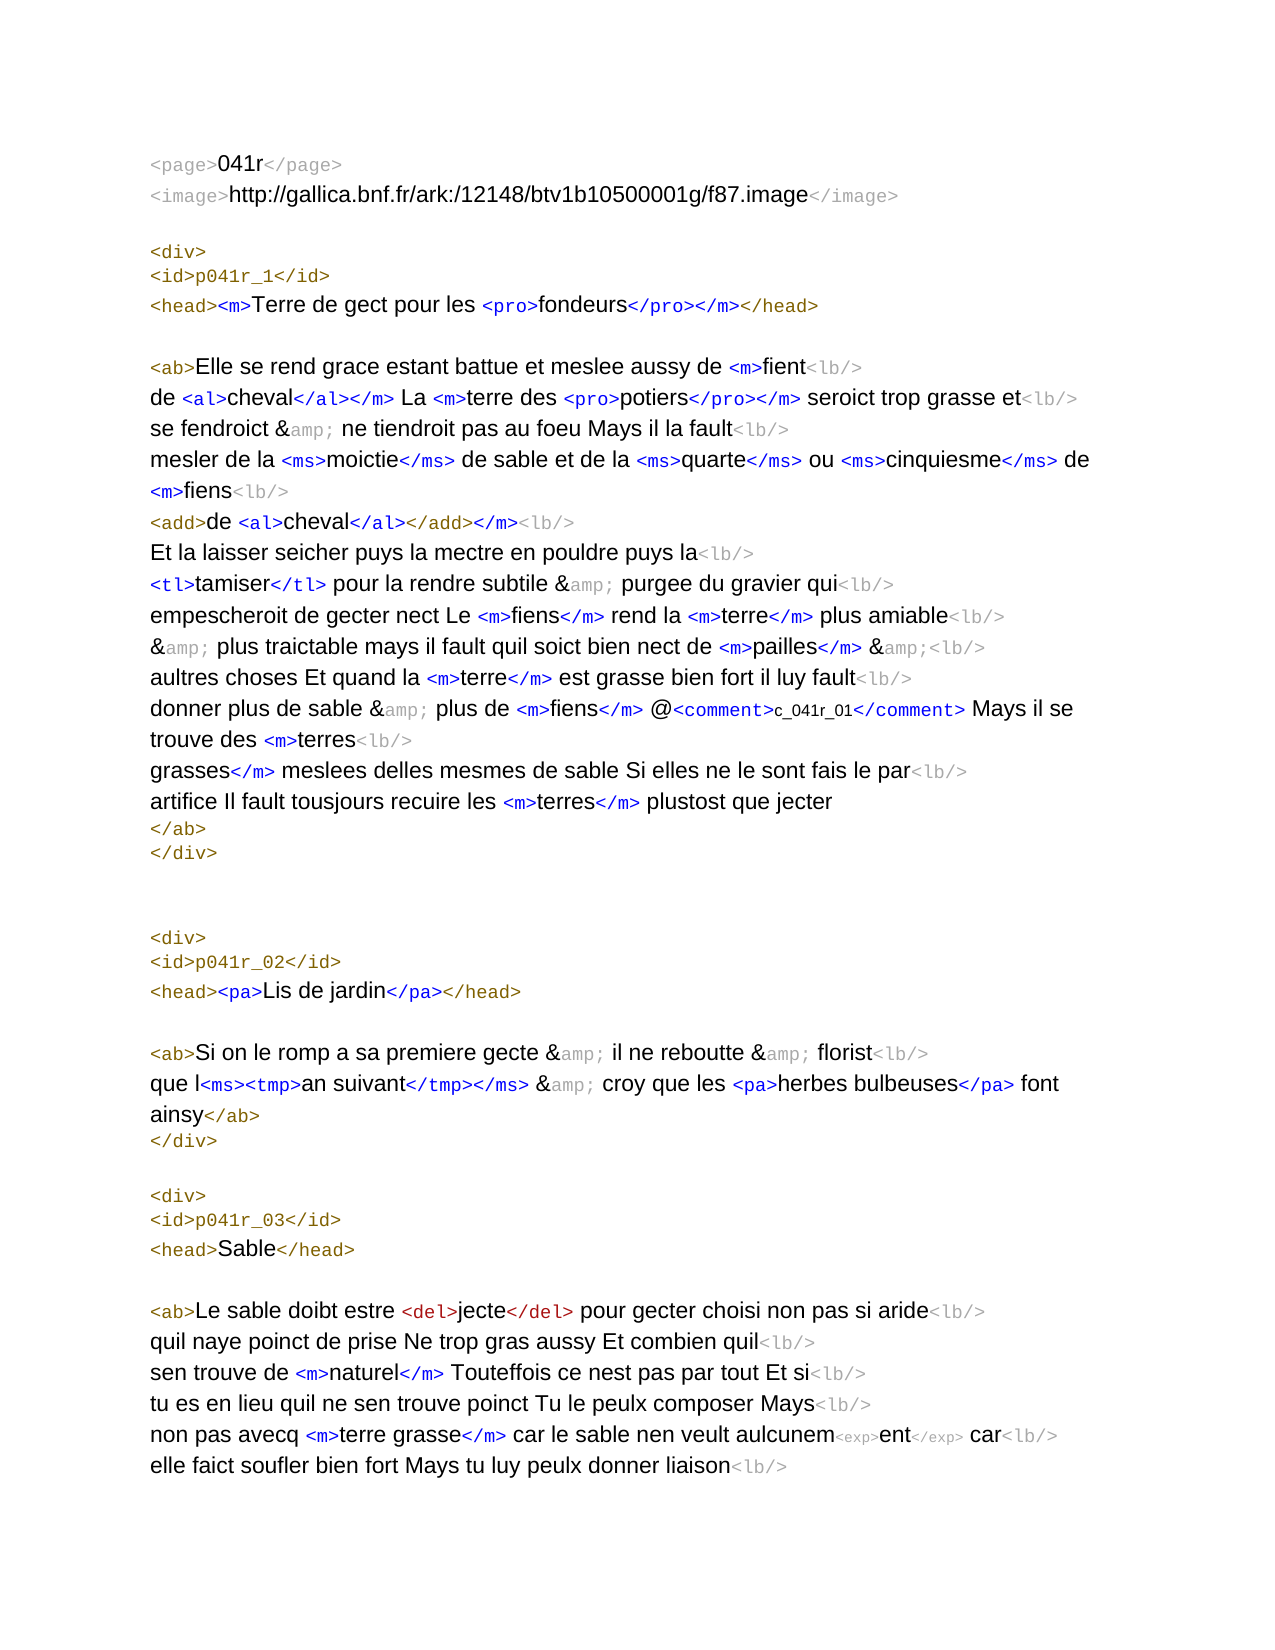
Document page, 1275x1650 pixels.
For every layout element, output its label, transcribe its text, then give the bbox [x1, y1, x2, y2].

text <add>de <al>cheval</al></add></m><lb/> [150, 508, 1125, 535]
text <head>Sable</head> [150, 1235, 1125, 1262]
text <head><m>Terre de gect pour les <pro>fondeurs</pro></m></head> [150, 291, 1125, 318]
text <ab>Le sable doibt estre <del>jecte</del> pour gecter choisi non pas si aride<lb/> [150, 1297, 1125, 1324]
text artifice Il fault tousjours recuire les <m>terres</m> plustost que jecter [150, 788, 1125, 815]
text grasses</m> meslees delles mesmes de sable Si elles ne le sont fais le par<lb/> [150, 757, 1125, 784]
text <page>041r</page> [150, 150, 1125, 177]
text <image>http://gallica.bnf.fr/ark:/12148/btv1b10500001g/f87.image</image> [150, 181, 1125, 208]
text <ab>Si on le romp a sa premiere gecte &amp; il ne reboutte &amp; florist<lb/> [150, 1039, 1125, 1066]
text non pas avecq <m>terre grasse</m> car le sable nen veult aulcunem<exp>ent</exp> car<lb/> [150, 1421, 1125, 1448]
text &amp; plus traictable mays il fault quil soict bien nect de <m>pailles</m> &amp;<lb/> [150, 633, 1125, 660]
text <ab>Elle se rend grace estant battue et meslee aussy de <m>fient<lb/> [150, 353, 1125, 380]
text empescheroit de gecter nect Le <m>fiens</m> rend la <m>terre</m> plus amiable<lb/> [150, 602, 1125, 629]
text <tl>tamiser</tl> pour la rendre subtile &amp; purgee du gravier qui<lb/> [150, 570, 1125, 597]
text <head><pa>Lis de jardin</pa></head> [150, 977, 1125, 1004]
text <id>p041r_1</id> [150, 267, 1125, 288]
text tu es en lieu quil ne sen trouve poinct Tu le peulx composer Mays<lb/> [150, 1390, 1125, 1417]
text aultres choses Et quand la <m>terre</m> est grasse bien fort il luy fault<lb/> [150, 664, 1125, 691]
text elle faict soufler bien fort Mays tu luy peulx donner liaison<lb/> [150, 1452, 1125, 1479]
text sen trouve de <m>naturel</m> Touteffois ce nest pas par tout Et si<lb/> [150, 1359, 1125, 1386]
text <div> [150, 1186, 1125, 1208]
text donner plus de sable &amp; plus de <m>fiens</m> @<comment>c_041r_01</comment> Mays il se trouve des <m>terres<lb/> [150, 695, 1125, 753]
text <id>p041r_02</id> [150, 953, 1125, 974]
text <id>p041r_03</id> [150, 1211, 1125, 1232]
text mesler de la <ms>moictie</ms> de sable et de la <ms>quarte</ms> ou <ms>cinquiesme</ms> de <m>fiens<lb/> [150, 446, 1125, 504]
text </div> [150, 844, 1125, 865]
text Et la laisser seicher puys la mectre en pouldre puys la<lb/> [150, 539, 1125, 566]
text <div> [150, 242, 1125, 264]
text de <al>cheval</al></m> La <m>terre des <pro>potiers</pro></m> seroict trop grasse et<lb/> [150, 384, 1125, 411]
text </ab> [150, 819, 1125, 841]
text que l<ms><tmp>an suivant</tmp></ms> &amp; croy que les <pa>herbes bulbeuses</pa> font ainsy</ab> [150, 1070, 1125, 1128]
text quil naye poinct de prise Ne trop gras aussy Et combien quil<lb/> [150, 1328, 1125, 1355]
text se fendroict &amp; ne tiendroit pas au foeu Mays il la fault<lb/> [150, 415, 1125, 442]
text </div> [150, 1132, 1125, 1153]
text <div> [150, 928, 1125, 950]
